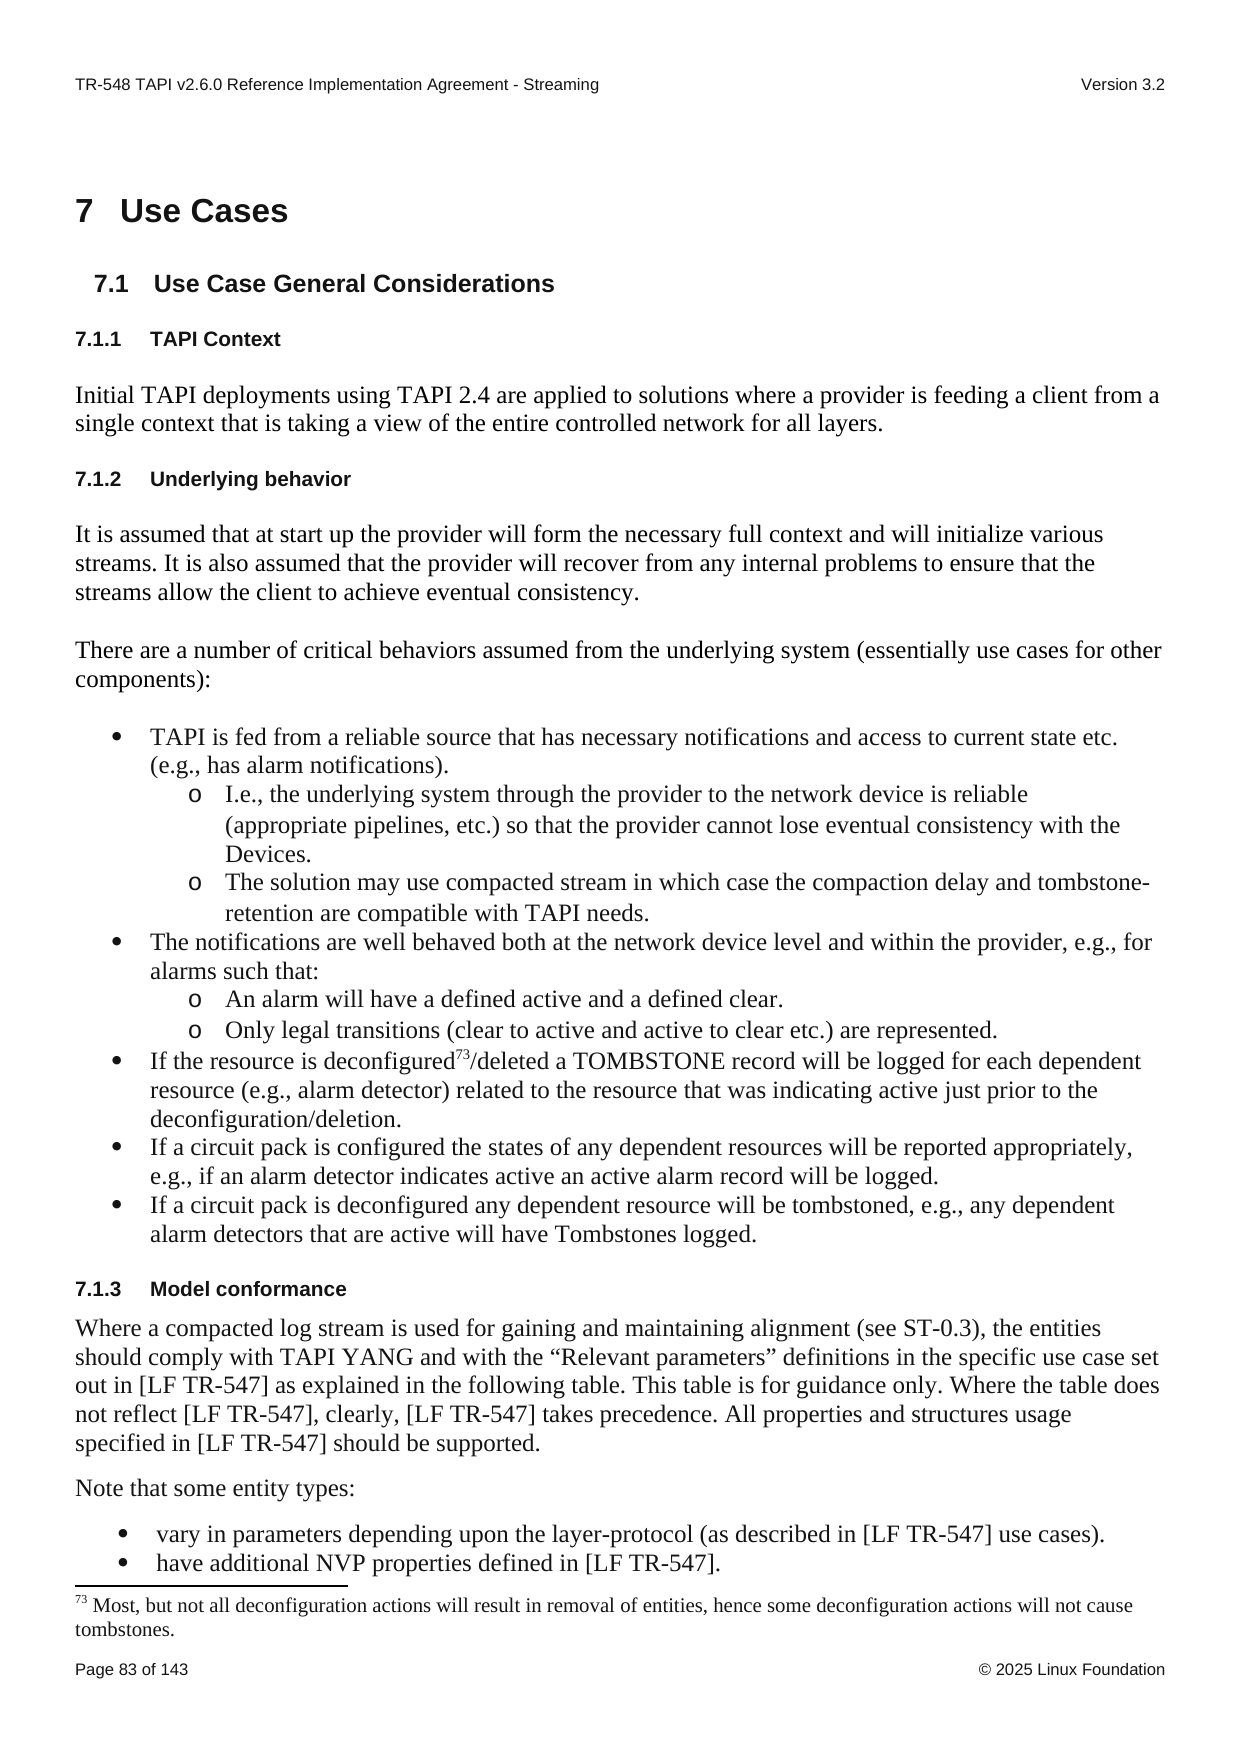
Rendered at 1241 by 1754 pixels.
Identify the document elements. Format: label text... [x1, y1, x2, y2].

subtitle Underlying behavior [75, 466, 1165, 490]
text It is assumed that at start up the provider will form the necessary full context and will initialize various streams. It is also assumed that the provider will recover from any internal problems to ensure that the streams allow the client to achieve eventual consistency. [75, 519, 1165, 606]
list have additional NVP properties defined in [LF TR-547]. [118, 1548, 1165, 1576]
list I.e., the underlying system through the provider to the network device is reliable (appropriate pipelines, etc.) so that the provider cannot lose eventual consistency with the Devices. [187, 779, 1165, 867]
subtitle Model conformance [75, 1277, 1165, 1301]
text Initial TAPI deployments using TAPI 2.4 are applied to solutions where a provider is feeding a client from a single context that is taking a view of the entire controlled network for all layers. [75, 380, 1165, 437]
list An alarm will have a defined active and a defined clear. [187, 984, 1165, 1015]
list If a circuit pack is deconfigured any dependent resource will be tombstoned, e.g., any dependent alarm detectors that are active will have Tombstones logged. [112, 1190, 1165, 1247]
subtitle Use Case General Considerations [94, 269, 1165, 297]
list vary in parameters depending upon the layer-protocol (as described in [LF TR-547] use cases). [118, 1519, 1165, 1548]
list The solution may use compacted stream in which case the compaction delay and tombstone-retention are compatible with TAPI needs. [187, 867, 1165, 927]
subtitle Use Cases [75, 185, 1165, 231]
list If a circuit pack is configured the states of any dependent resources will be reported appropriately, e.g., if an alarm detector indicates active an active alarm record will be logged. [112, 1132, 1165, 1190]
text There are a number of critical behaviors assumed from the underlying system (essentially use cases for other components): [75, 635, 1165, 692]
text Where a compacted log stream is used for gaining and maintaining alignment (see ST-0.3), the entities should comply with TAPI YANG and with the “Relevant parameters” definitions in the specific use case set out in [LF TR-547] as explained in the following table. This table is for guidance only. Where the table does not reflect [LF TR-547], clearly, [LF TR-547] takes precedence. All properties and structures usage specified in [LF TR-547] should be supported. [75, 1313, 1165, 1457]
subtitle TAPI Context [75, 327, 1165, 351]
list Only legal transitions (clear to active and active to clear etc.) are represented. [187, 1015, 1165, 1046]
text Note that some entity types: [75, 1473, 1165, 1502]
list The notifications are well behaved both at the network device level and within the provider, e.g., for alarms such that: [112, 927, 1165, 984]
list If the resource is deconfigured/deleted a TOMBSTONE record will be logged for each dependent resource (e.g., alarm detector) related to the resource that was indicating active just prior to the deconfiguration/deletion. [112, 1046, 1165, 1132]
list TAPI is fed from a reliable source that has necessary notifications and access to current state etc. (e.g., has alarm notifications). [112, 722, 1165, 779]
